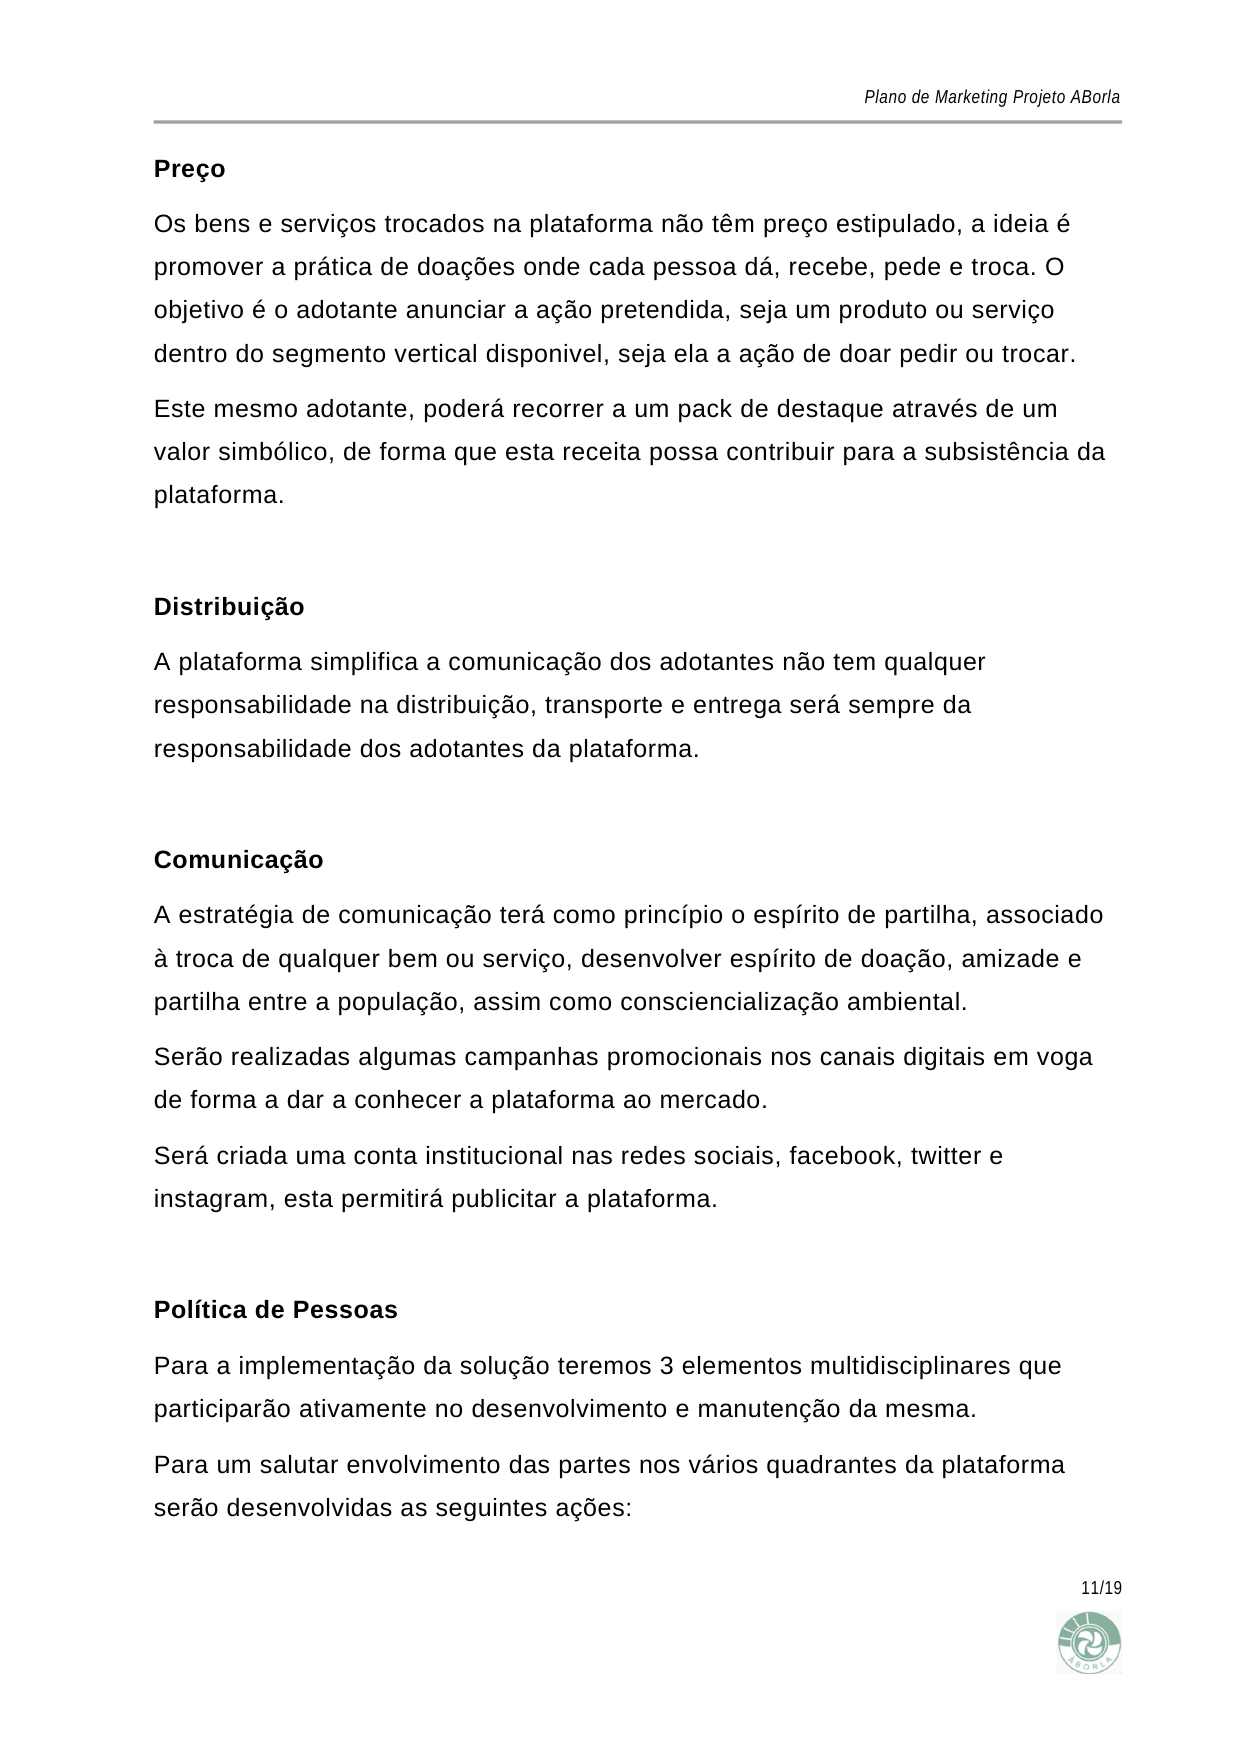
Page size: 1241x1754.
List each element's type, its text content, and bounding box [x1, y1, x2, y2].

text Os bens e serviços trocados na plataforma não têm preço estipulado, a ideia é promover a prática de doações onde cada pessoa dá, recebe, pede e troca. O objetivo é o adotante anunciar a ação pretendida, seja um produto ou serviço dentro do segmento vertical disponivel, seja ela a ação de doar pedir ou trocar. [153, 209, 1122, 367]
text A plataforma simplifica a comunicação dos adotantes não tem qualquer responsabilidade na distribuição, transporte e entrega será sempre da responsabilidade dos adotantes da plataforma. [153, 647, 1122, 762]
subtitle Preço [153, 153, 1122, 182]
subtitle Distribuição [153, 592, 1122, 620]
text A estratégia de comunicação terá como princípio o espírito de partilha, associado à troca de qualquer bem ou serviço, desenvolver espírito de doação, amizade e partilha entre a população, assim como consciencialização ambiental. [153, 900, 1122, 1015]
subtitle Política de Pessoas [153, 1295, 1122, 1324]
subtitle Comunicação [153, 845, 1122, 873]
text Este mesmo adotante, poderá recorrer a um pack de destaque através de um valor simbólico, de forma que esta receita possa contribuir para a subsistência da plataforma. [153, 394, 1122, 509]
text Para um salutar envolvimento das partes nos vários quadrantes da plataforma serão desenvolvidas as seguintes ações: [153, 1450, 1122, 1522]
text Será criada uma conta institucional nas redes sociais, facebook, twitter e instagram, esta permitirá publicitar a plataforma. [153, 1141, 1122, 1213]
text Serão realizadas algumas campanhas promocionais nos canais digitais em voga de forma a dar a conhecer a plataforma ao mercado. [153, 1042, 1122, 1114]
text Para a implementação da solução teremos 3 elementos multidisciplinares que participarão ativamente no desenvolvimento e manutenção da mesma. [153, 1351, 1122, 1423]
picture [1056, 1611, 1123, 1674]
